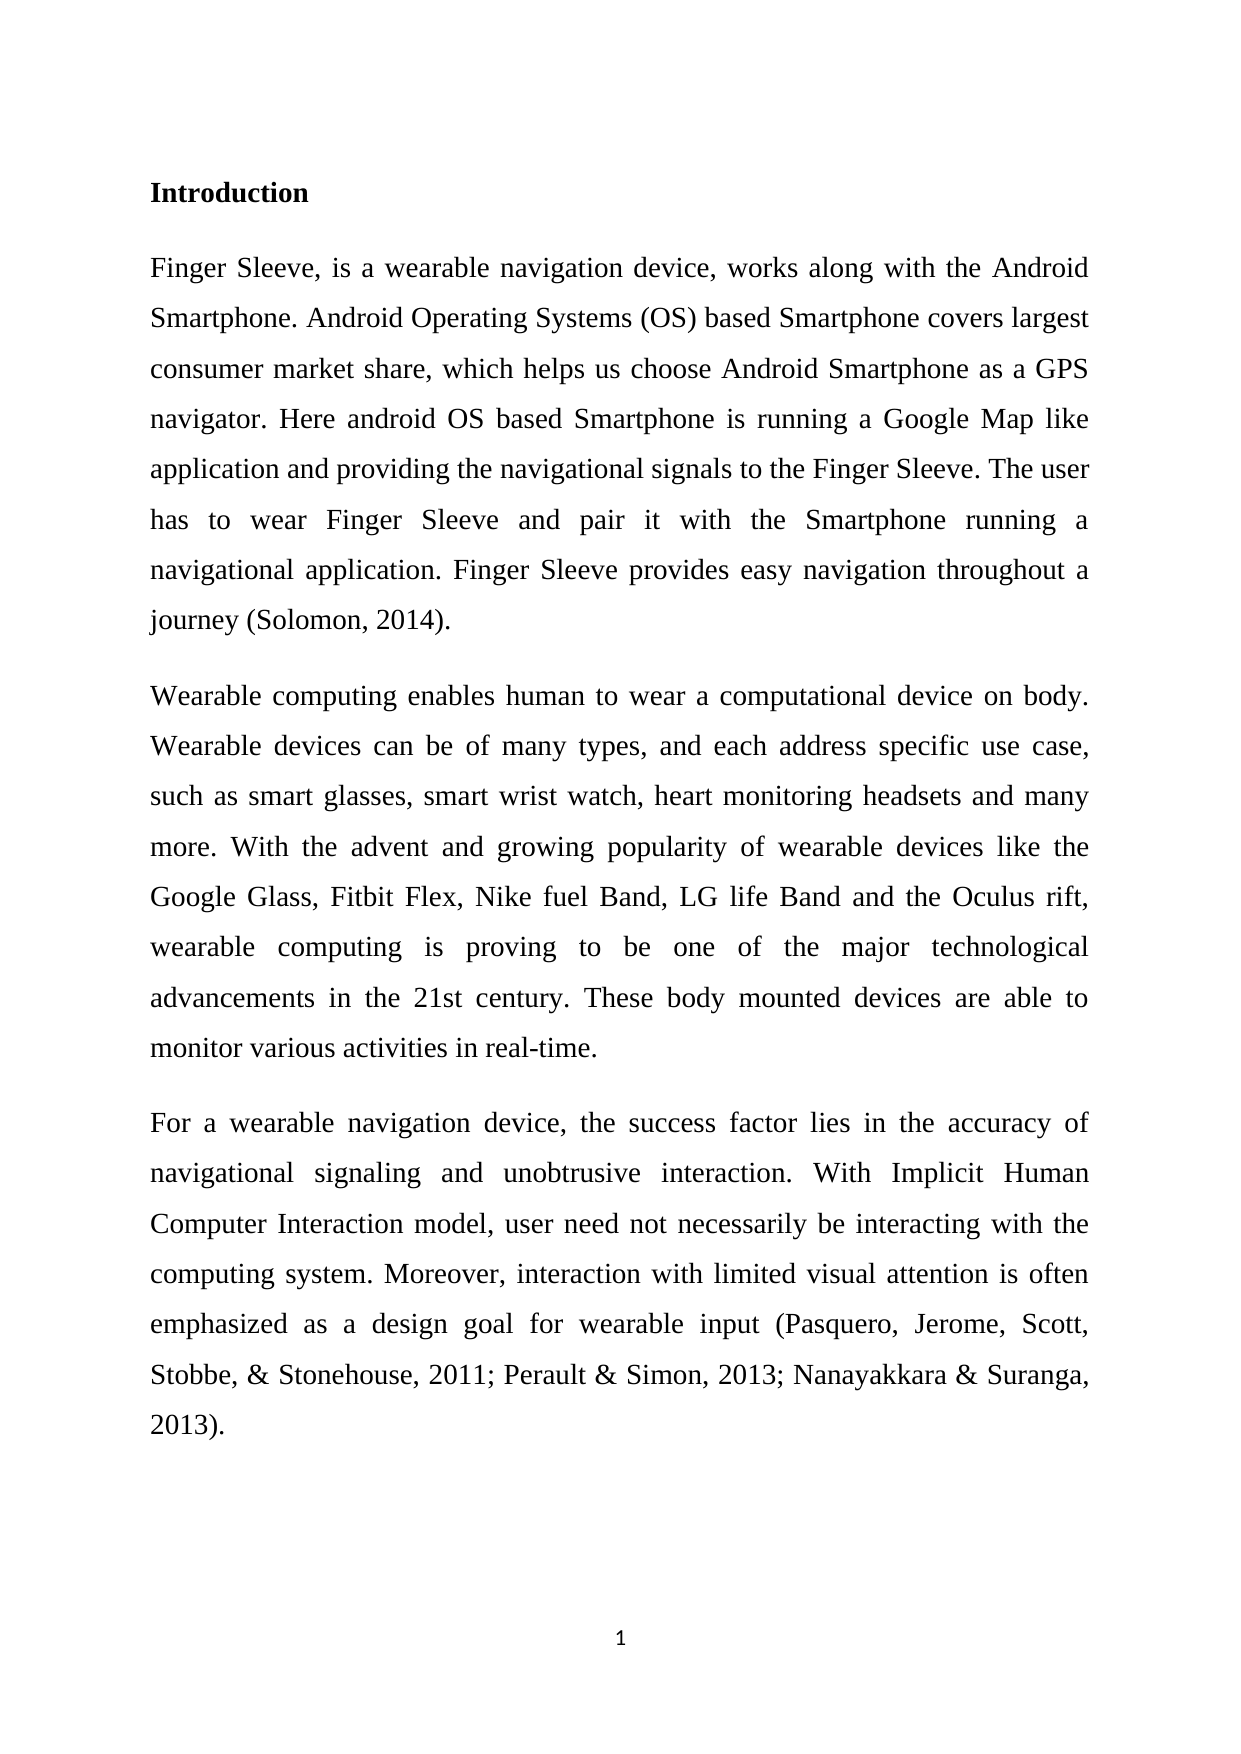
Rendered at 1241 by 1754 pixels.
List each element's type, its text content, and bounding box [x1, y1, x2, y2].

text Wearable computing enables human to wear a computational device on body. Wearable devices can be of many types, and each address specific use case, such as smart glasses, smart wrist watch, heart monitoring headsets and many more. With the advent and growing popularity of wearable devices like the Google Glass, Fitbit Flex, Nike fuel Band, LG life Band and the Oculus rift, wearable computing is proving to be one of the major technological advancements in the 21st century. These body mounted devices are able to monitor various activities in real-time. [150, 678, 1090, 1063]
text Finger Sleeve, is a wearable navigation device, works along with the Android Smartphone. Android Operating Systems (OS) based Smartphone covers largest consumer market share, which helps us choose Android Smartphone as a GPS navigator. Here android OS based Smartphone is running a Google Map like application and providing the navigational signals to the Finger Sleeve. The user has to wear Finger Sleeve and pair it with the Smartphone running a navigational application. Finger Sleeve provides easy navigation throughout a journey (Solomon, 2014). [150, 250, 1090, 636]
text For a wearable navigation device, the success factor lies in the accuracy of navigational signaling and unobtrusive interaction. With Implicit Human Computer Interaction model, user need not necessarily be interacting with the computing system. Moreover, interaction with limited visual attention is often emphasized as a design goal for wearable input (Pasquero, Jerome, Scott, Stobbe, & Stonehouse, 2011; Perault & Simon, 2013; Nanayakkara & Suranga, 2013). [150, 1105, 1090, 1441]
text Introduction [150, 175, 1090, 208]
